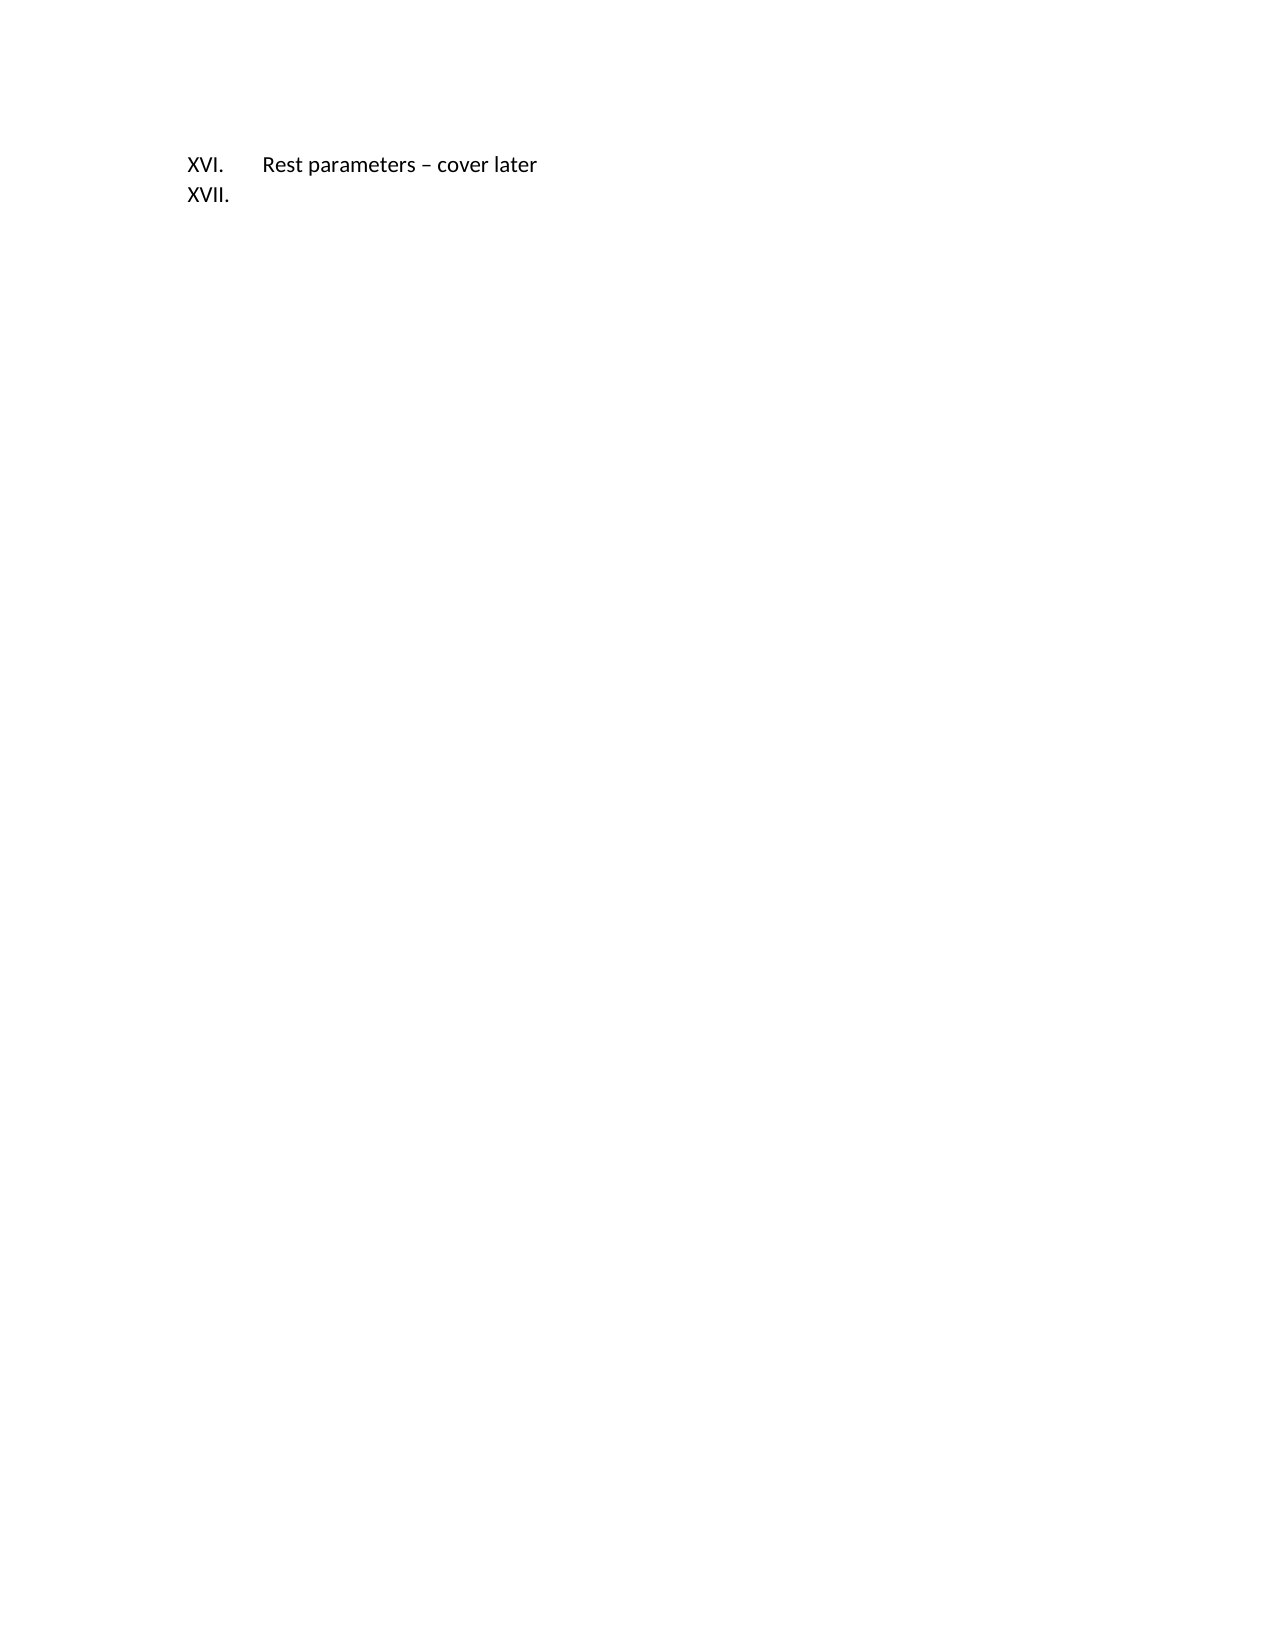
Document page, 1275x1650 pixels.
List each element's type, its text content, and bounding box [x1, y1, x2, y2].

list Rest parameters – cover later [187, 150, 1125, 178]
